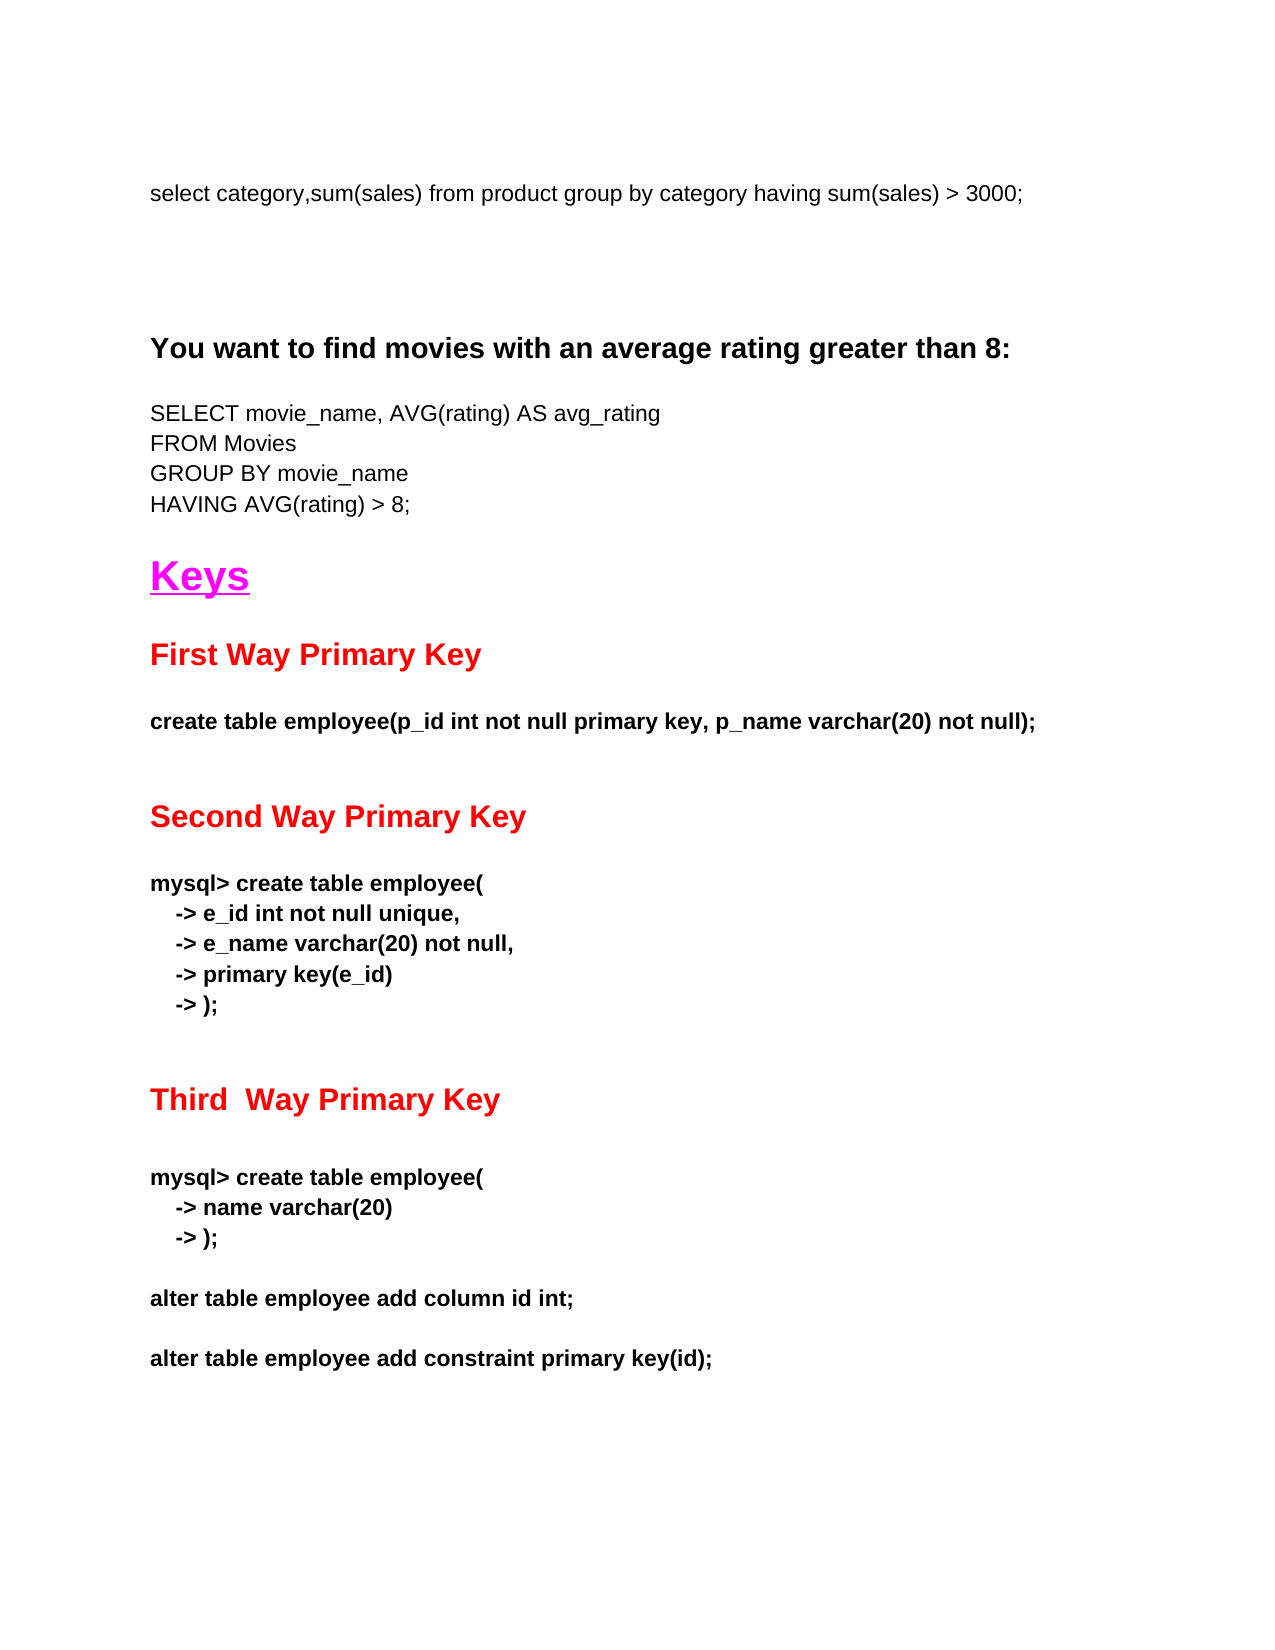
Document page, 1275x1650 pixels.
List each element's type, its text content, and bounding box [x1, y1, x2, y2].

text Keys [150, 551, 1125, 599]
text FROM Movies [150, 430, 1125, 457]
text SELECT movie_name, AVG(rating) AS avg_rating [150, 400, 1125, 426]
text alter table employee add constraint primary key(id); [150, 1345, 1125, 1371]
text -> name varchar(20) [150, 1194, 1125, 1220]
text Second Way Primary Key [150, 798, 1125, 834]
text You want to find movies with an average rating greater than 8: [150, 331, 1125, 365]
text Third Way Primary Key [150, 1081, 1125, 1117]
text -> ); [150, 991, 1125, 1017]
text mysql> create table employee( [150, 1164, 1125, 1190]
text -> primary key(e_id) [150, 961, 1125, 987]
text GROUP BY movie_name [150, 460, 1125, 487]
text -> e_name varchar(20) not null, [150, 930, 1125, 957]
text mysql> create table employee( [150, 870, 1125, 896]
text First Way Primary Key [150, 636, 1125, 672]
text -> ); [150, 1224, 1125, 1251]
text HAVING AVG(rating) > 8; [150, 491, 1125, 517]
text alter table employee add column id int; [150, 1285, 1125, 1311]
text -> e_id int not null unique, [150, 900, 1125, 926]
text create table employee(p_id int not null primary key, p_name varchar(20) not null); [150, 708, 1125, 734]
text select category,sum(sales) from product group by category having sum(sales) > 3000; [150, 180, 1125, 207]
